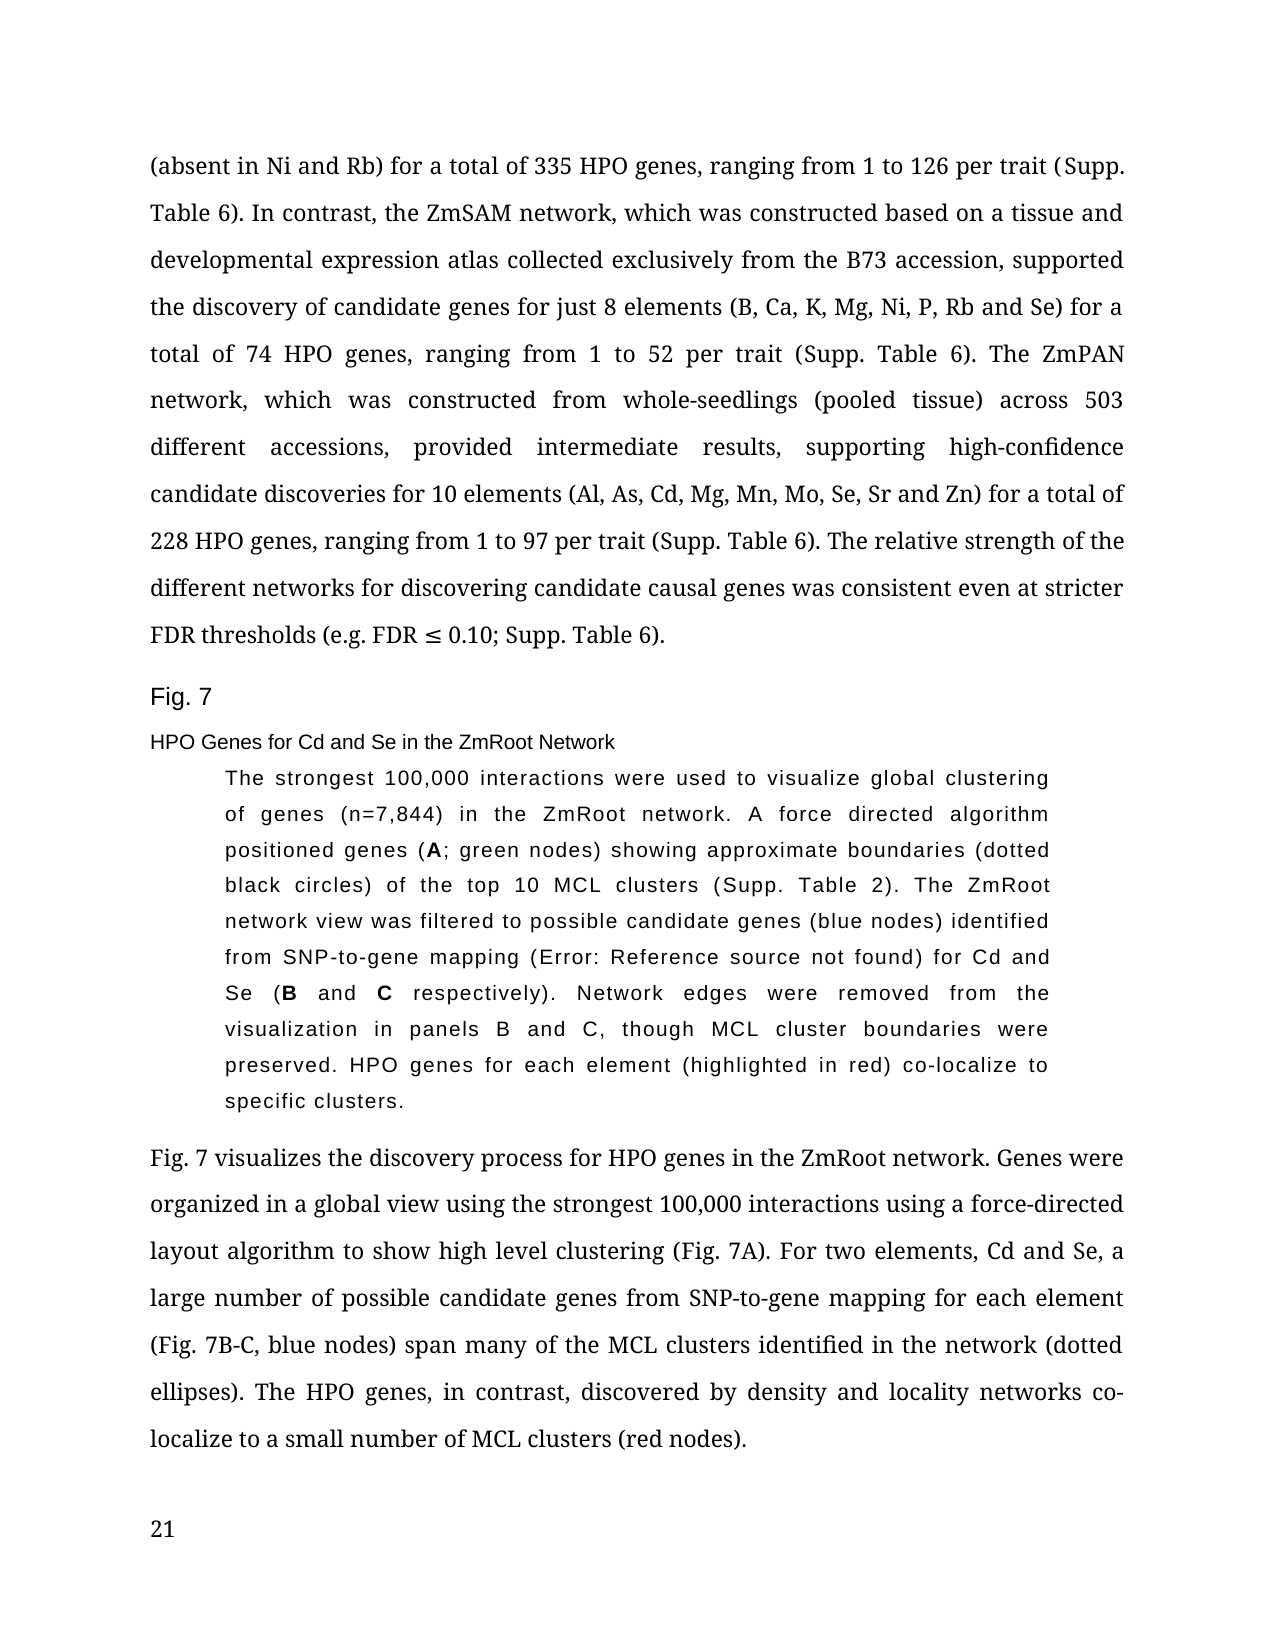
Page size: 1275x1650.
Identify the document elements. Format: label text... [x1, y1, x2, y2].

subtitle HPO Genes for Cd and Se in the ZmRoot Network [150, 729, 1125, 753]
subtitle Fig. 7 [150, 682, 1125, 711]
text Fig. 7 visualizes the discovery process for HPO genes in the ZmRoot network. Genes were organized in a global view using the strongest 100,000 interactions using a force-directed layout algorithm to show high level clustering (Fig. 7A). For two elements, Cd and Se, a large number of possible candidate genes from SNP-to-gene mapping for each element (Fig. 7B-C, blue nodes) span many of the MCL clusters identified in the network (dotted ellipses). The HPO genes, in contrast, discovered by density and locality networks co-localize to a small number of MCL clusters (red nodes). [150, 1142, 1125, 1454]
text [150, 150, 1125, 650]
